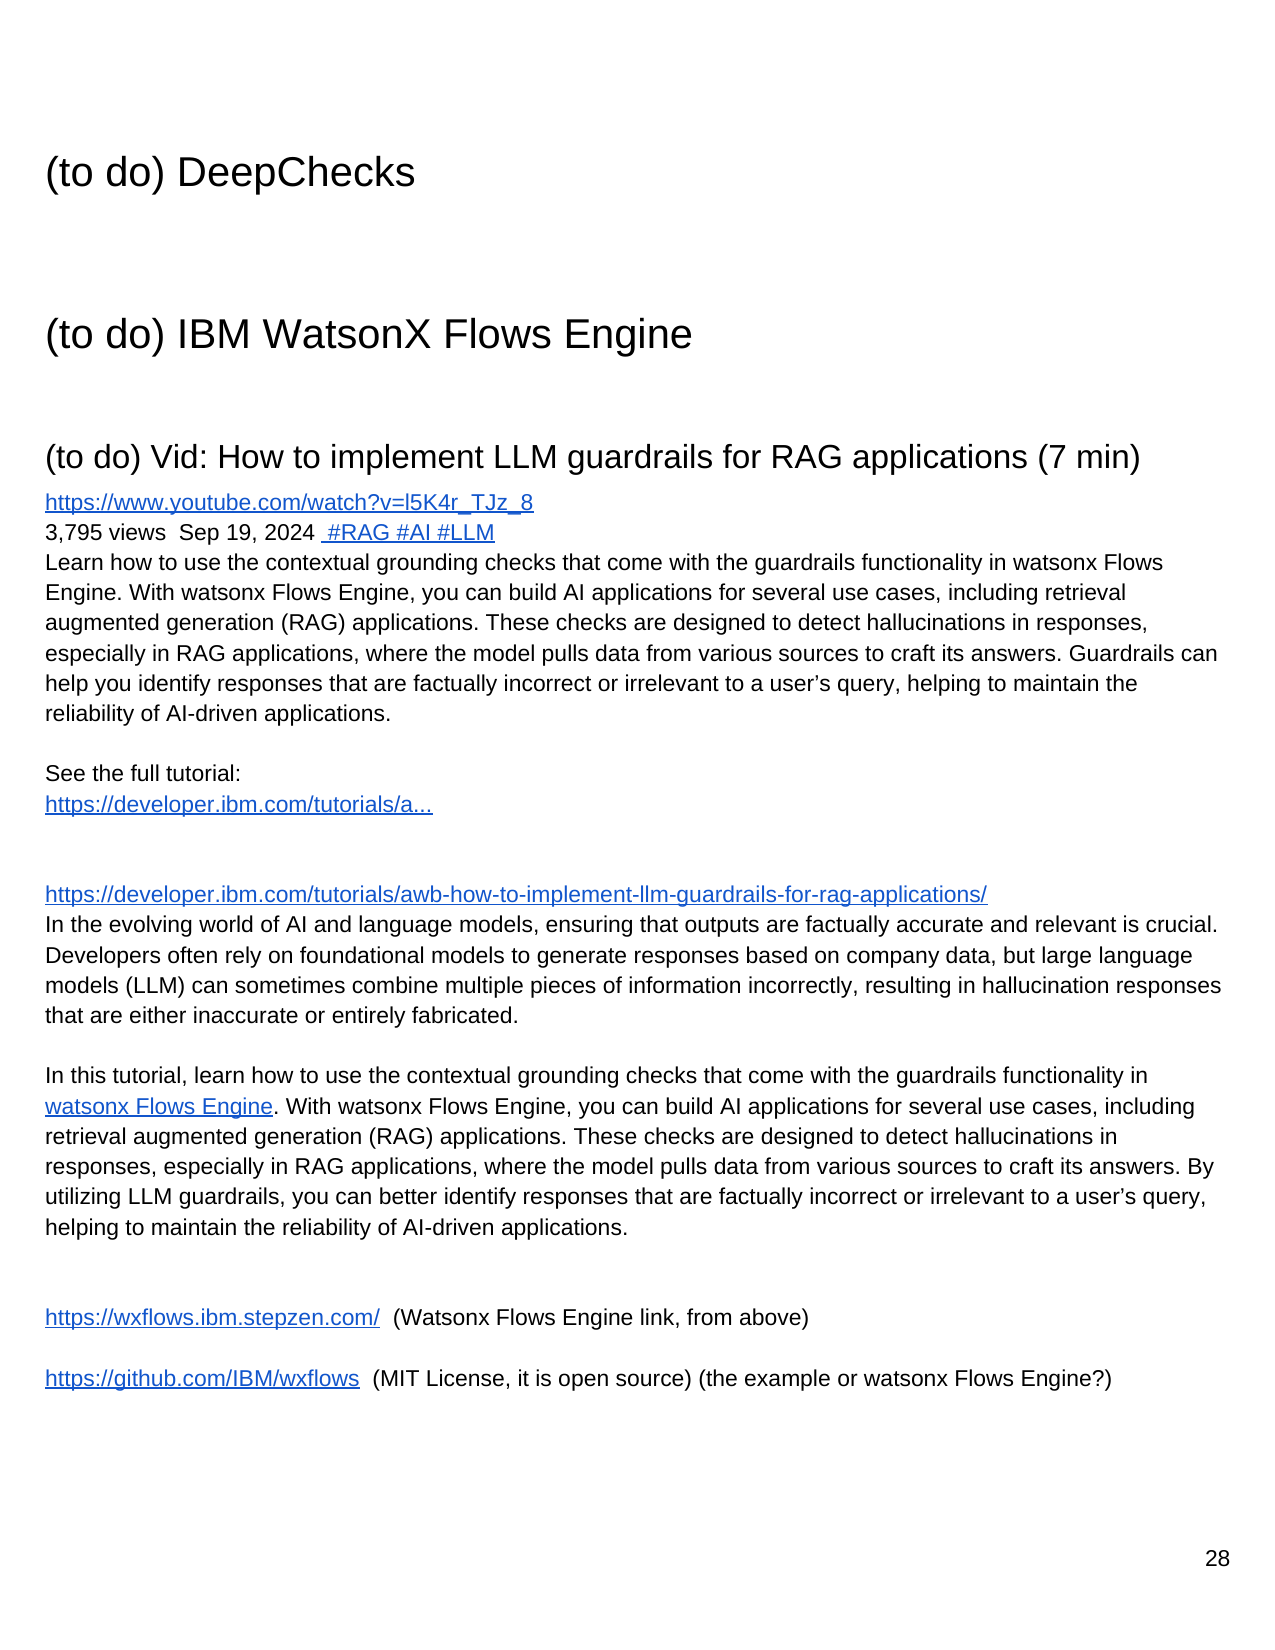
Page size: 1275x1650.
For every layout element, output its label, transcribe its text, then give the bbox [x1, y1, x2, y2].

subtitle (to do) IBM WatsonX Flows Engine [45, 309, 1230, 357]
text 3,795 views Sep 19, 2024 #RAG #AI #LLM [45, 519, 1230, 545]
text See the full tutorial: [45, 760, 1230, 787]
text https://developer.ibm.com/tutorials/awb-how-to-implement-llm-guardrails-for-rag-applications/ [45, 881, 1230, 908]
subtitle (to do) DeepChecks [45, 147, 1230, 195]
text https://github.com/IBM/wxflows (MIT License, it is open source) (the example or watsonx Flows Engine?) [45, 1364, 1230, 1391]
text Learn how to use the contextual grounding checks that come with the guardrails functionality in watsonx Flows Engine. With watsonx Flows Engine, you can build AI applications for several use cases, including retrieval augmented generation (RAG) applications. These checks are designed to detect hallucinations in responses, especially in RAG applications, where the model pulls data from various sources to craft its answers. Guardrails can help you identify responses that are factually incorrect or irrelevant to a user’s query, helping to maintain the reliability of AI-driven applications. [45, 549, 1230, 726]
text https://www.youtube.com/watch?v=l5K4r_TJz_8 [45, 488, 1230, 515]
text https://developer.ibm.com/tutorials/a... [45, 791, 1230, 817]
text https://wxflows.ibm.stepzen.com/ (Watsonx Flows Engine link, from above) [45, 1304, 1230, 1331]
text In the evolving world of AI and language models, ensuring that outputs are factually accurate and relevant is crucial. Developers often rely on foundational models to generate responses based on company data, but large language models (LLM) can sometimes combine multiple pieces of information incorrectly, resulting in hallucination responses that are either inaccurate or entirely fabricated. [45, 911, 1230, 1028]
text In this tutorial, learn how to use the contextual grounding checks that come with the guardrails functionality in watsonx Flows Engine. With watsonx Flows Engine, you can build AI applications for several use cases, including retrieval augmented generation (RAG) applications. These checks are designed to detect hallucinations in responses, especially in RAG applications, where the model pulls data from various sources to craft its answers. By utilizing LLM guardrails, you can better identify responses that are factually incorrect or irrelevant to a user’s query, helping to maintain the reliability of AI-driven applications. [45, 1062, 1230, 1240]
subtitle (to do) Vid: How to implement LLM guardrails for RAG applications (7 min) [45, 438, 1230, 476]
